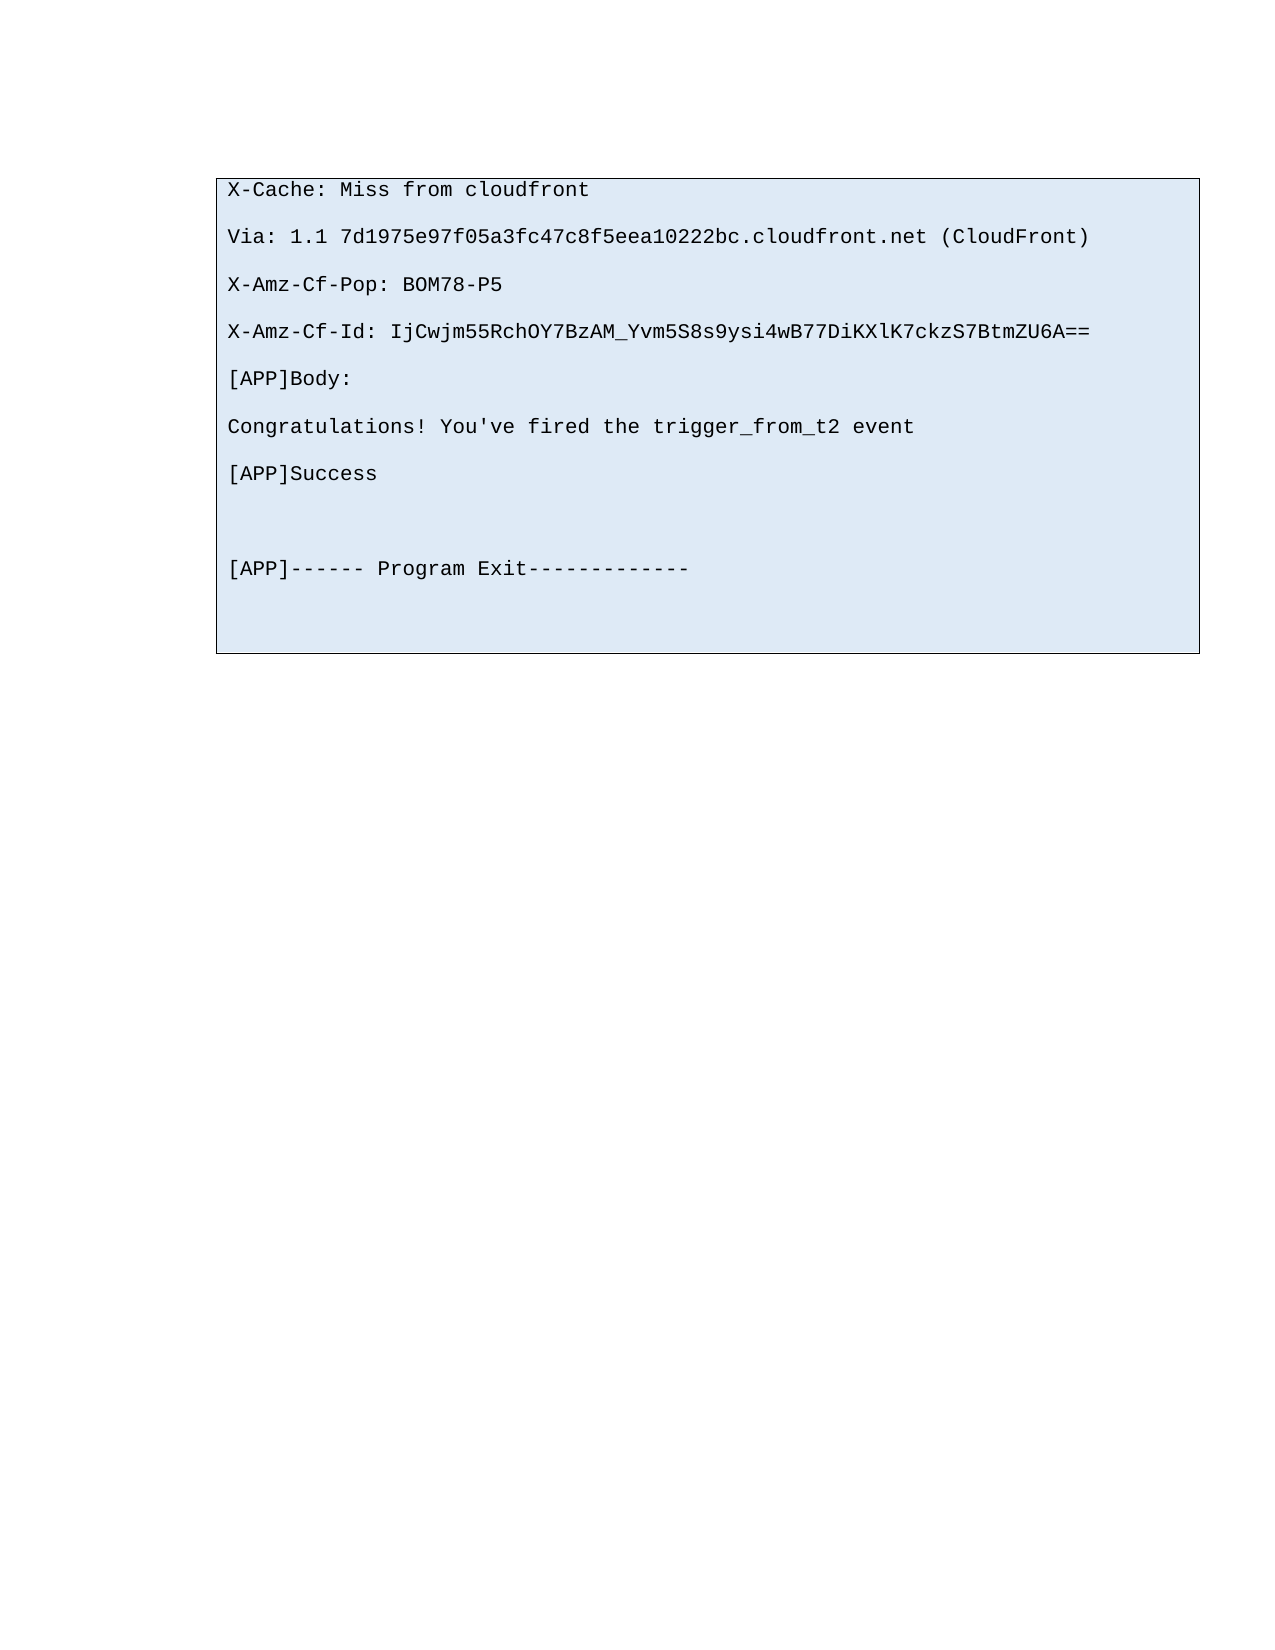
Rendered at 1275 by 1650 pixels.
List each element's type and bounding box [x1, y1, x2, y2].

table_header [217, 179, 1199, 652]
